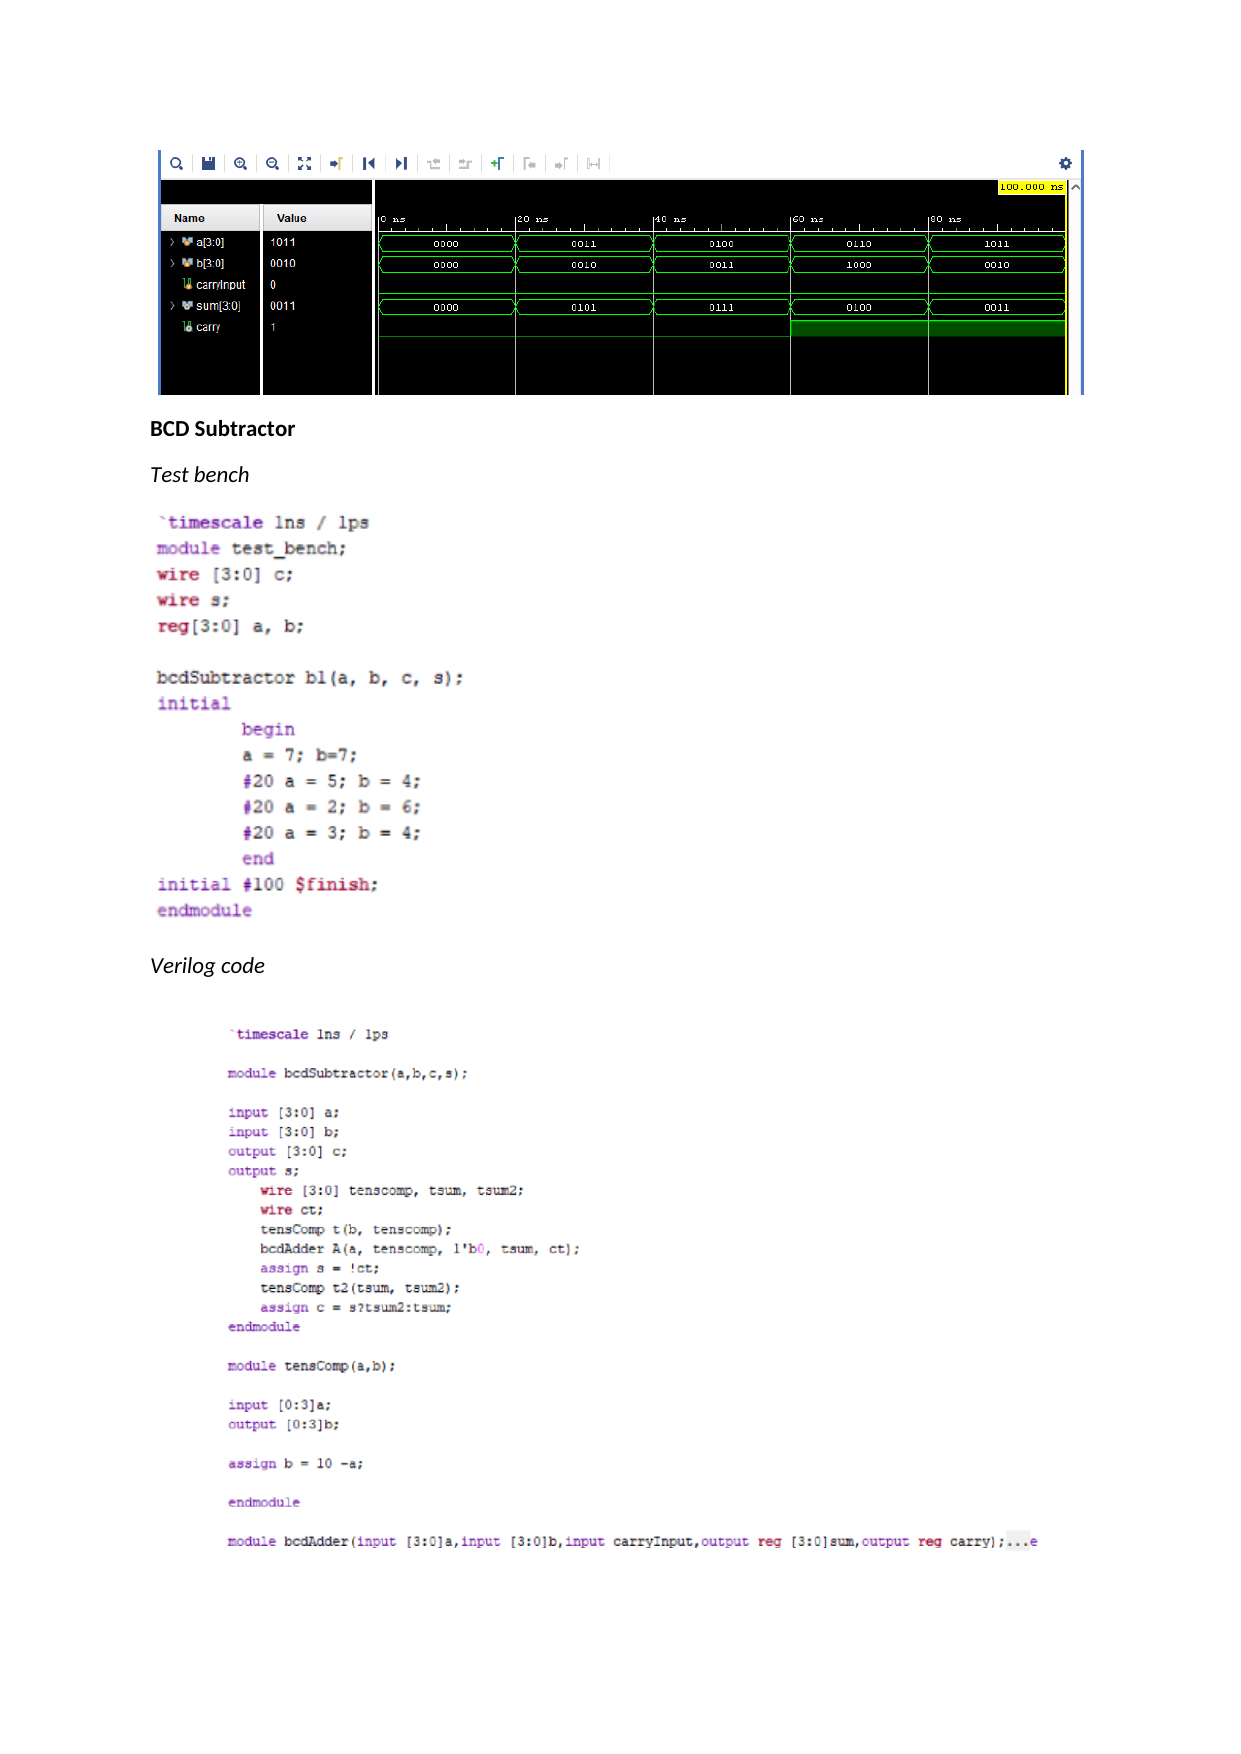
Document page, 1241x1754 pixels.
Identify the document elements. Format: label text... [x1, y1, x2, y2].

text Verilog code [150, 951, 1090, 979]
text BCD Subtractor [150, 414, 1090, 442]
picture [150, 150, 1091, 395]
picture [150, 507, 775, 933]
picture [150, 998, 1091, 1581]
text Test bench [150, 461, 1090, 489]
